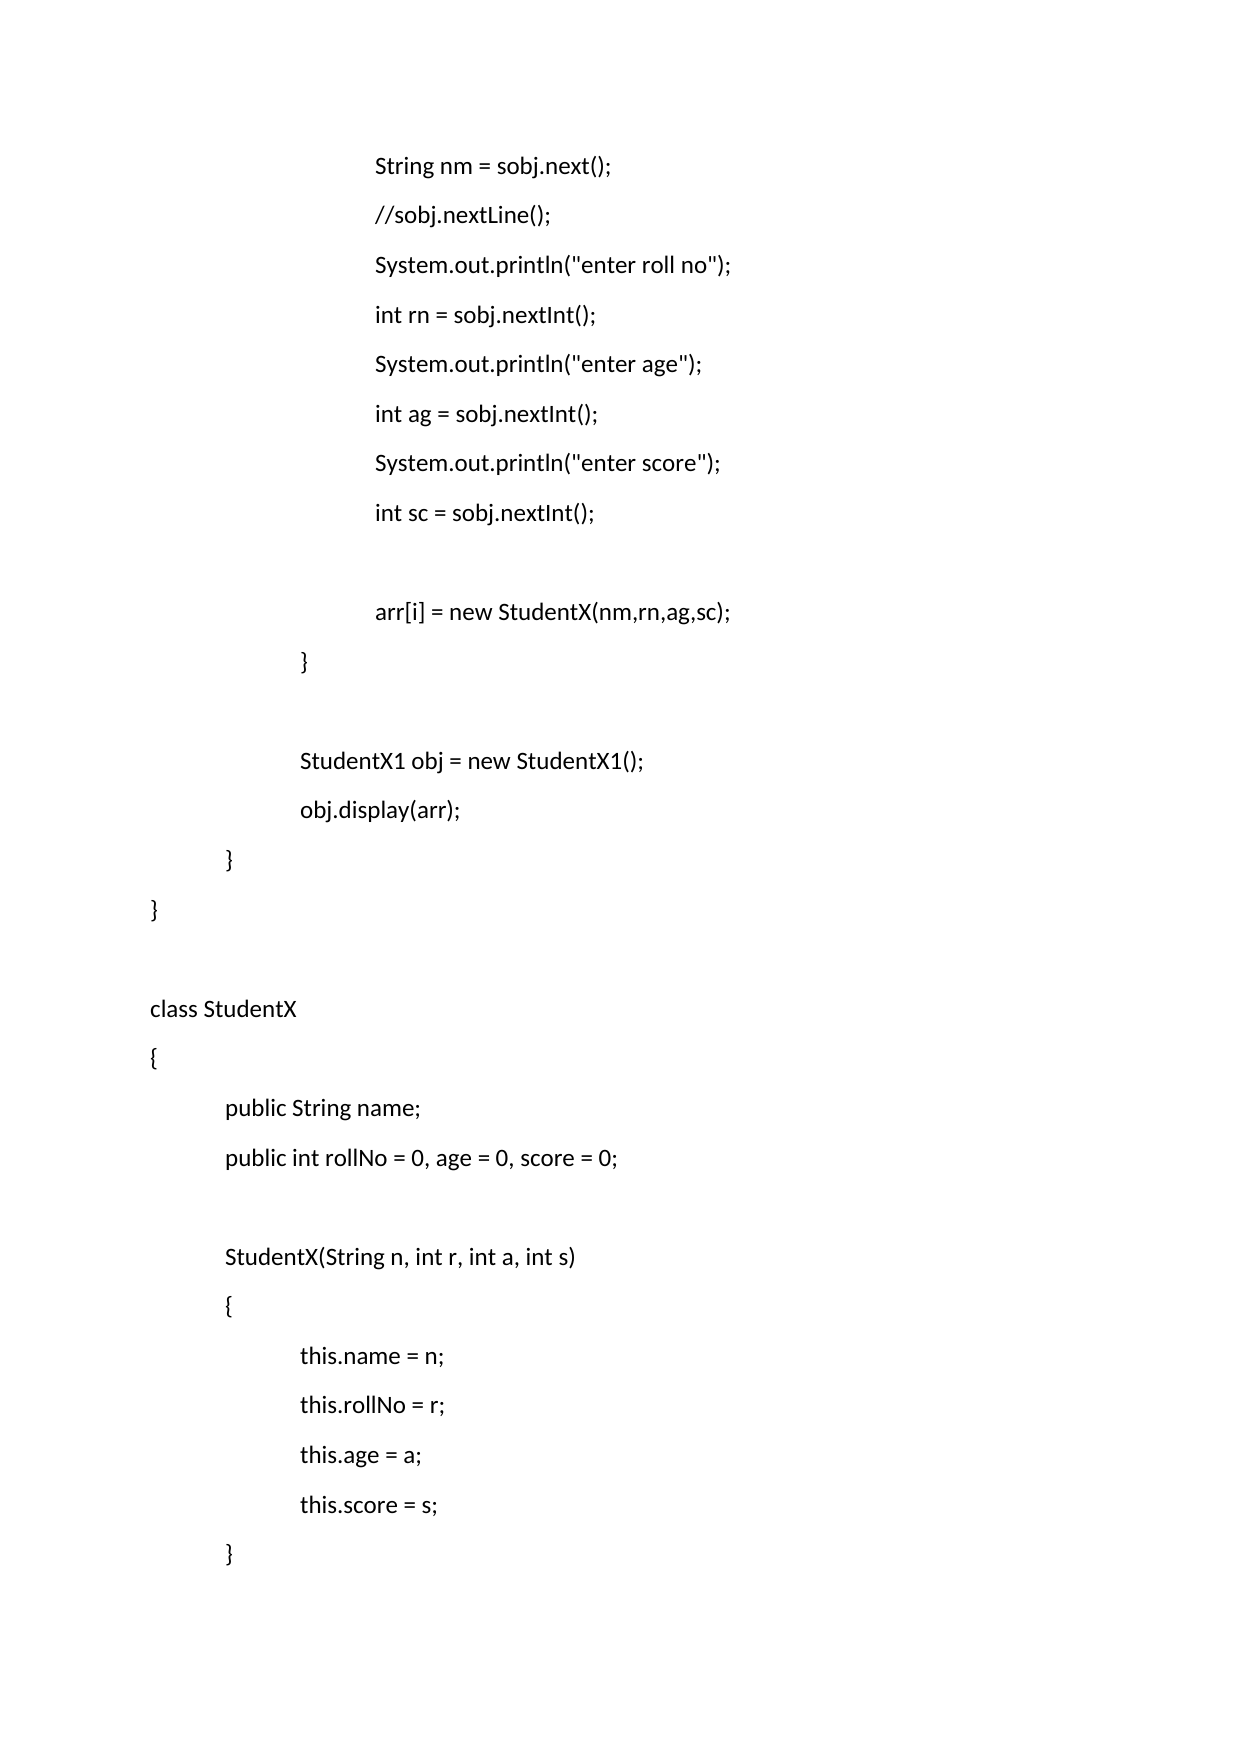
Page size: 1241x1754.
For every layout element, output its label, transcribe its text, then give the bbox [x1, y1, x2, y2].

text //sobj.nextLine(); [150, 199, 1090, 230]
text class StudentX [150, 993, 1090, 1023]
text this.name = n; [150, 1340, 1090, 1371]
text { [150, 1290, 1090, 1321]
text System.out.println("enter score"); [150, 447, 1090, 478]
text StudentX1 obj = new StudentX1(); [150, 745, 1090, 776]
text this.rollNo = r; [150, 1389, 1090, 1420]
text } [150, 646, 1090, 676]
text public int rollNo = 0, age = 0, score = 0; [150, 1142, 1090, 1172]
text StudentX(String n, int r, int a, int s) [150, 1241, 1090, 1271]
text obj.display(arr); [150, 794, 1090, 825]
text } [150, 844, 1090, 875]
text String nm = sobj.next(); [150, 150, 1090, 181]
text int sc = sobj.nextInt(); [150, 497, 1090, 528]
text System.out.println("enter roll no"); [150, 249, 1090, 280]
text { [150, 1042, 1090, 1073]
text int ag = sobj.nextInt(); [150, 398, 1090, 428]
text arr[i] = new StudentX(nm,rn,ag,sc); [150, 596, 1090, 627]
text this.score = s; [150, 1489, 1090, 1519]
text } [150, 1538, 1090, 1569]
text public String name; [150, 1092, 1090, 1123]
text System.out.println("enter age"); [150, 348, 1090, 379]
text } [150, 894, 1090, 924]
text this.age = a; [150, 1439, 1090, 1470]
text int rn = sobj.nextInt(); [150, 299, 1090, 329]
